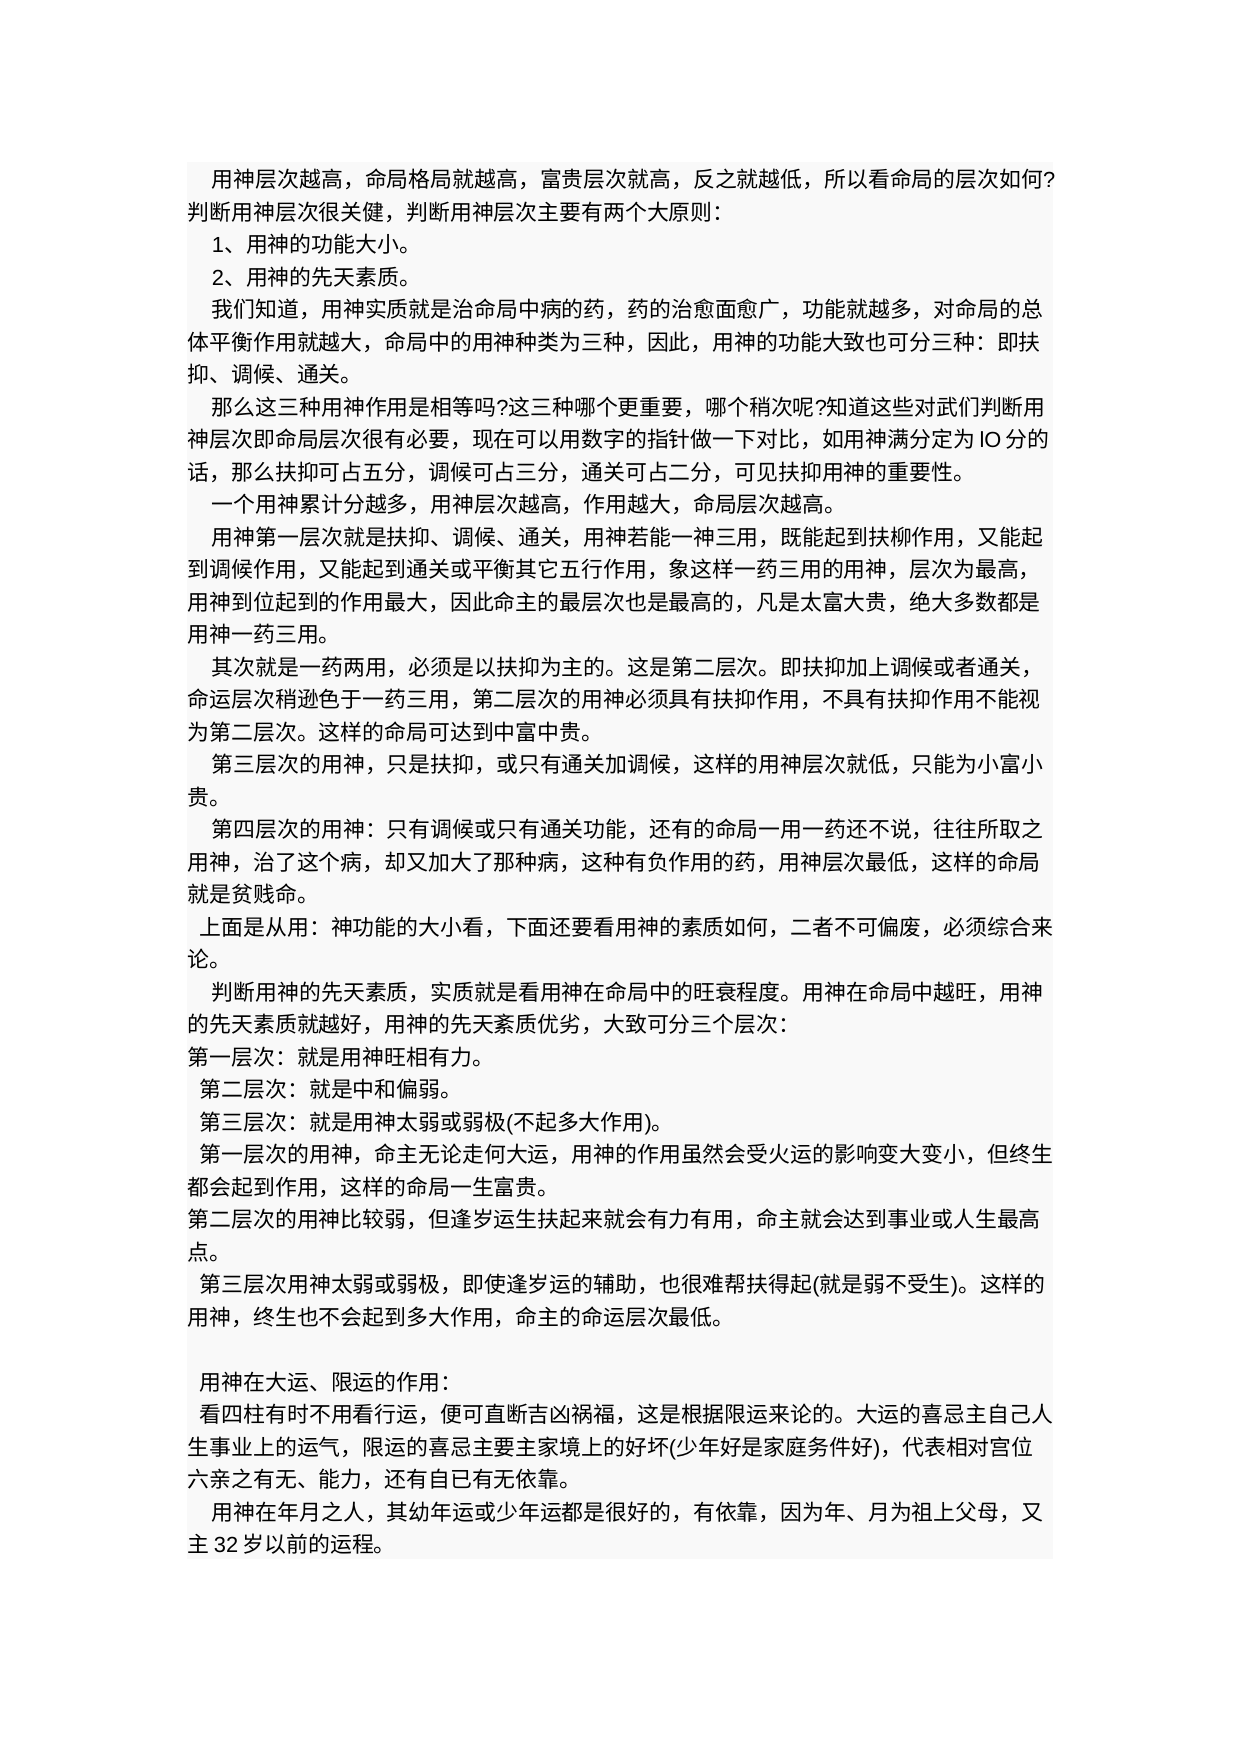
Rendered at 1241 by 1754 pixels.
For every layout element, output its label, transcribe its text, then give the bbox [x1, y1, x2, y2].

text 用神在年月之人，其幼年运或少年运都是很好的，有依靠，因为年、月为祖上父母，又主32岁以前的运程。 [187, 1494, 1053, 1559]
text 第一层次：就是用神旺相有力。 [187, 1039, 1053, 1072]
text 我们知道，用神实质就是治命局中病的药，药的治愈面愈广，功能就越多，对命局的总体平衡作用就越大，命局中的用神种类为三种，因此，用神的功能大致也可分三种：即扶抑、调候、通关。 [187, 292, 1053, 389]
text 1、用神的功能大小。 [187, 227, 1053, 259]
text 第二层次的用神比较弱，但逢岁运生扶起来就会有力有用，命主就会达到事业或人生最高点。 [187, 1202, 1053, 1267]
text 2、用神的先天素质。 [187, 259, 1053, 292]
text 判断用神的先天素质，实质就是看用神在命局中的旺衰程度。用神在命局中越旺，用神的先天素质就越好，用神的先天紊质优劣，大致可分三个层次： [187, 974, 1053, 1039]
text 其次就是一药两用，必须是以扶抑为主的。这是第二层次。即扶抑加上调候或者通关，命运层次稍逊色于一药三用，第二层次的用神必须具有扶抑作用，不具有扶抑作用不能视为第二层次。这样的命局可达到中富中贵。 [187, 649, 1053, 747]
text 用神第一层次就是扶抑、调候、通关，用神若能一神三用，既能起到扶柳作用，又能起到调候作用，又能起到通关或平衡其它五行作用，象这样一药三用的用神，层次为最高，用神到位起到的作用最大，因此命主的最层次也是最高的，凡是太富大贵，绝大多数都是用神一药三用。 [187, 519, 1053, 649]
text 第三层次：就是用神太弱或弱极(不起多大作用)。 [187, 1104, 1053, 1137]
text 第三层次用神太弱或弱极，即使逢岁运的辅助，也很难帮扶得起(就是弱不受生)。这样的用神，终生也不会起到多大作用，命主的命运层次最低。 [187, 1267, 1053, 1332]
text 第二层次：就是中和偏弱。 [187, 1072, 1053, 1104]
text 第四层次的用神：只有调候或只有通关功能，还有的命局一用一药还不说，往往所取之用神，治了这个病，却又加大了那种病，这种有负作用的药，用神层次最低，这样的命局就是贫贱命。 [187, 812, 1053, 909]
text 那么这三种用神作用是相等吗?这三种哪个更重要，哪个稍次呢?知道这些对武们判断用神层次即命局层次很有必要，现在可以用数字的指针做一下对比，如用神满分定为lO分的话，那么扶抑可占五分，调候可占三分，通关可占二分，可见扶抑用神的重要性。 [187, 389, 1053, 487]
text 第一层次的用神，命主无论走何大运，用神的作用虽然会受火运的影响变大变小，但终生都会起到作用，这样的命局一生富贵。 [187, 1137, 1053, 1202]
text 用神层次越高，命局格局就越高，富贵层次就高，反之就越低，所以看命局的层次如何?判断用神层次很关健，判断用神层次主要有两个大原则： [187, 162, 1053, 227]
text 上面是从用：神功能的大小看，下面还要看用神的素质如何，二者不可偏废，必须综合来论。 [187, 909, 1053, 974]
text 用神在大运、限运的作用： [187, 1364, 1053, 1397]
text 第三层次的用神，只是扶抑，或只有通关加调候，这样的用神层次就低，只能为小富小贵。 [187, 747, 1053, 812]
text 一个用神累计分越多，用神层次越高，作用越大，命局层次越高。 [187, 487, 1053, 519]
text 看四柱有时不用看行运，便可直断吉凶祸福，这是根据限运来论的。大运的喜忌主自己人生事业上的运气，限运的喜忌主要主家境上的好坏(少年好是家庭务件好)，代表相对宫位六亲之有无、能力，还有自已有无依靠。 [187, 1397, 1053, 1494]
